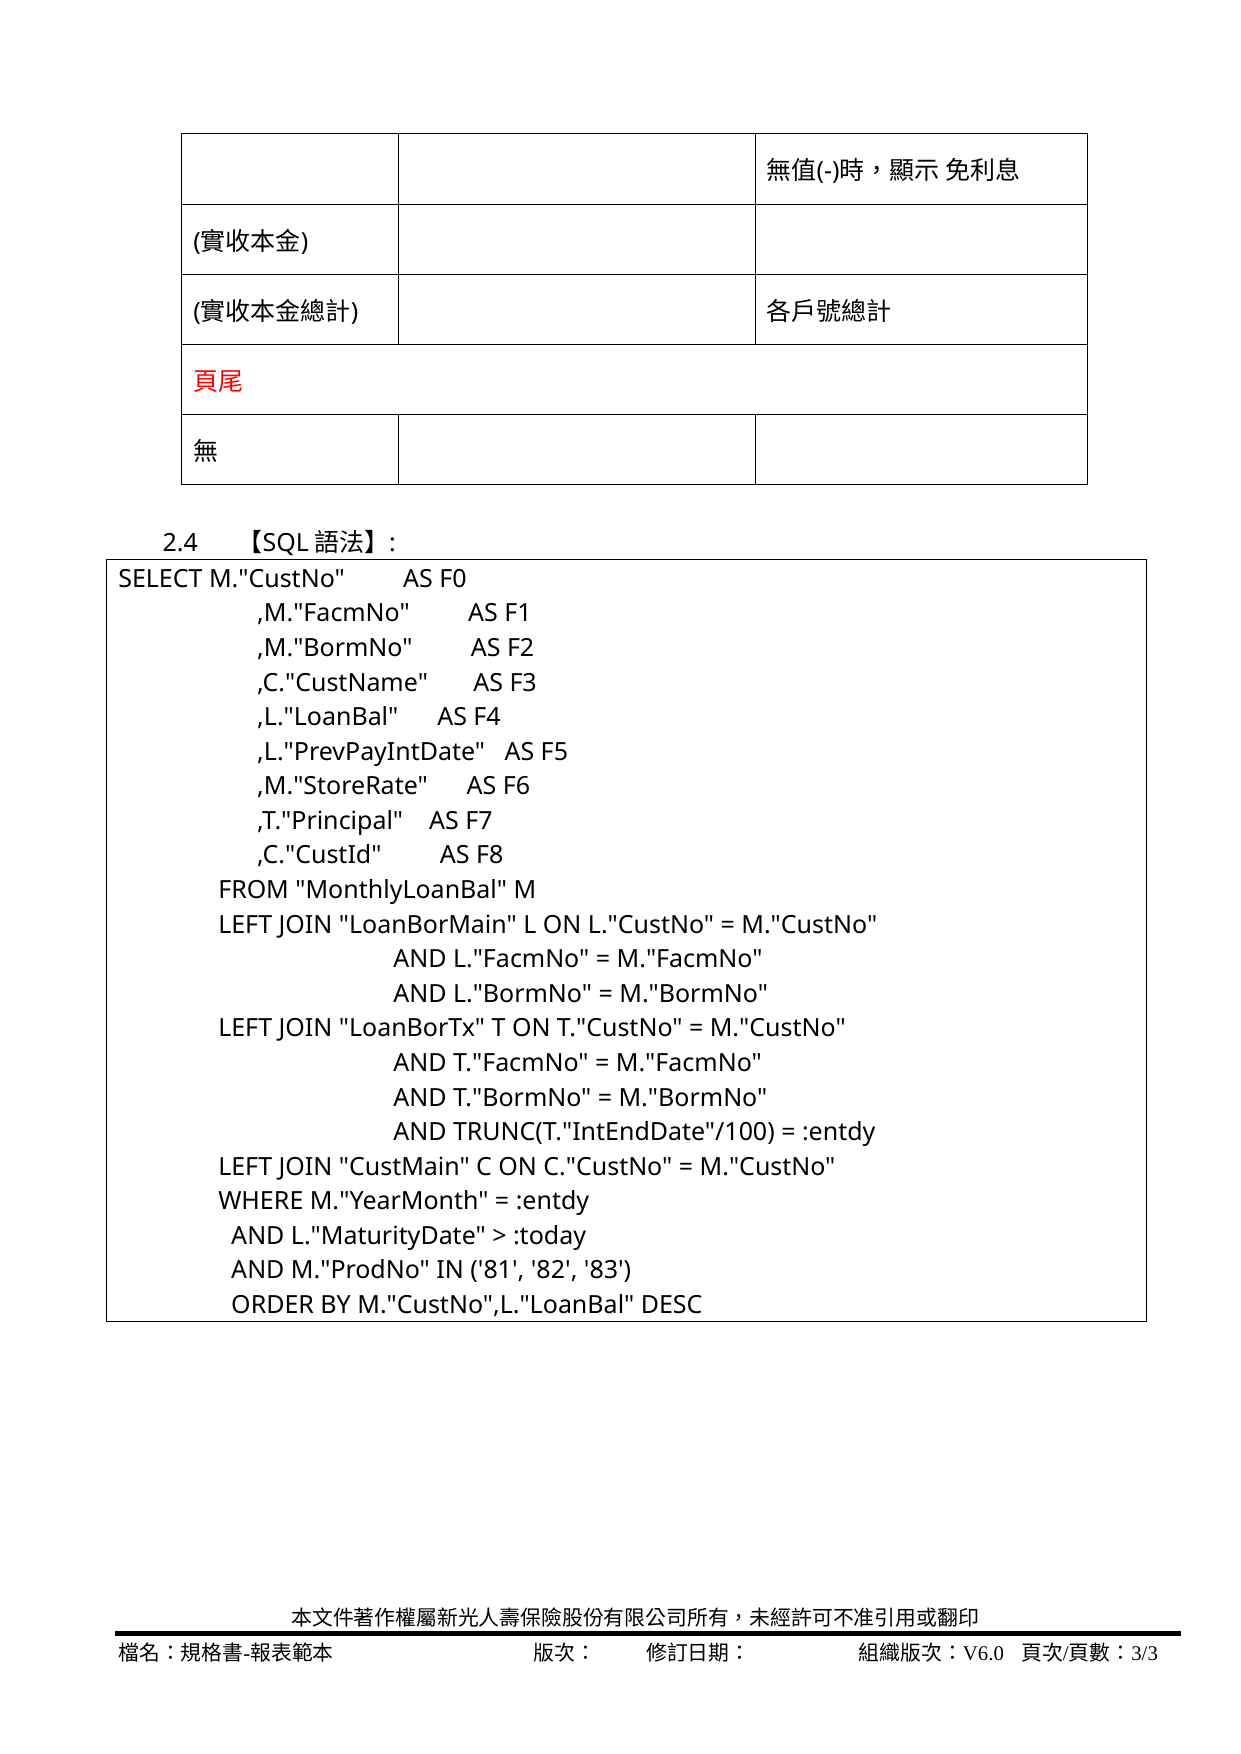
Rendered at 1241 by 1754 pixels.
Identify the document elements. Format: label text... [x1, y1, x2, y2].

table_cell (實收本金總計) [182, 275, 398, 344]
table_cell 無 [182, 415, 398, 484]
table_cell 各戶號總計 [756, 275, 1087, 344]
table_cell [756, 415, 1087, 484]
table_cell [399, 275, 755, 344]
table_cell [399, 134, 755, 203]
table_cell 利率 [182, 134, 398, 203]
table_cell [399, 415, 755, 484]
table_cell 頁尾 [182, 345, 1087, 414]
subtitle 【SQL語法】: [162, 523, 1152, 559]
table_cell (實收本金) [182, 205, 398, 274]
table_cell [399, 205, 755, 274]
table_cell [756, 205, 1087, 274]
table_header SELECT M."CustNo" AS F0 ,M."FacmNo" AS F1 ,M."BormNo" AS F2 ,C."CustName" AS F3 ,L."LoanBal" AS F4 ,L."PrevPayIntDate" AS F5 ,M."StoreRate" AS F6 ,T."Principal" AS F7 ,C."CustId" AS F8 FROM "MonthlyLoanBal" M LEFT JOIN "LoanBorMain" L ON L."CustNo" = M."CustNo" AND L."FacmNo" = M."FacmNo" AND L."BormNo" = M."BormNo" LEFT JOIN "LoanBorTx" T ON T."CustNo" = M."CustNo" AND T."FacmNo" = M."FacmNo" AND T."BormNo" = M."BormNo" AND TRUNC(T."IntEndDate"/100) = :entdy LEFT JOIN "CustMain" C ON C."CustNo" = M."CustNo" WHERE M."YearMonth" = :entdy AND L."MaturityDate" > :today AND M."ProdNo" IN ('81', '82', '83') ORDER BY M."CustNo",L."LoanBal" DESC [107, 560, 1146, 1321]
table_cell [756, 134, 1087, 203]
